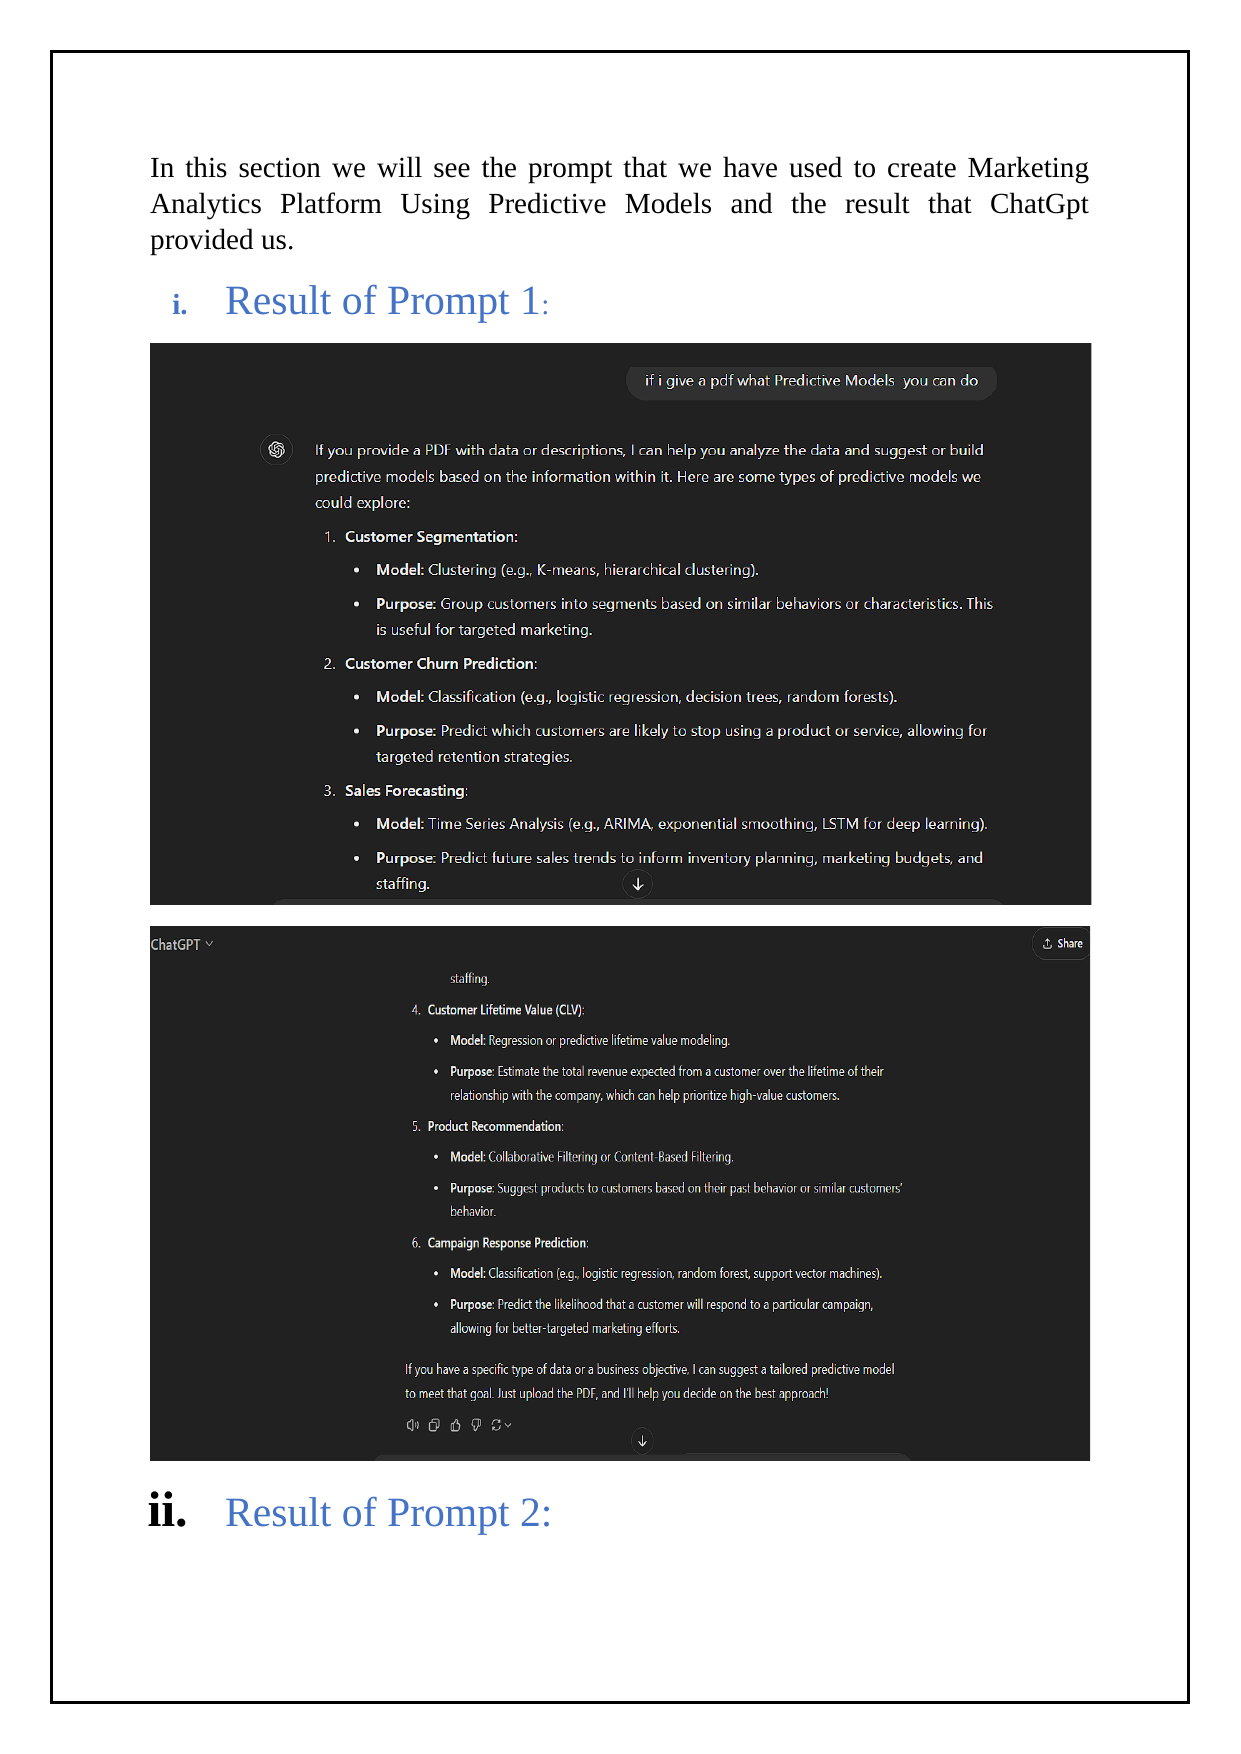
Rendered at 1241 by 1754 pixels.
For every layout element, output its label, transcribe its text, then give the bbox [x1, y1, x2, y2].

picture [150, 343, 1092, 905]
picture [150, 926, 1091, 1461]
text In this section we will see the prompt that we have used to create Marketing Analytics Platform Using Predictive Models and the result that ChatGpt provided us. [150, 150, 1090, 256]
list Result of Prompt 1: [187, 275, 1090, 323]
list Result of Prompt 2: [187, 1480, 1090, 1537]
